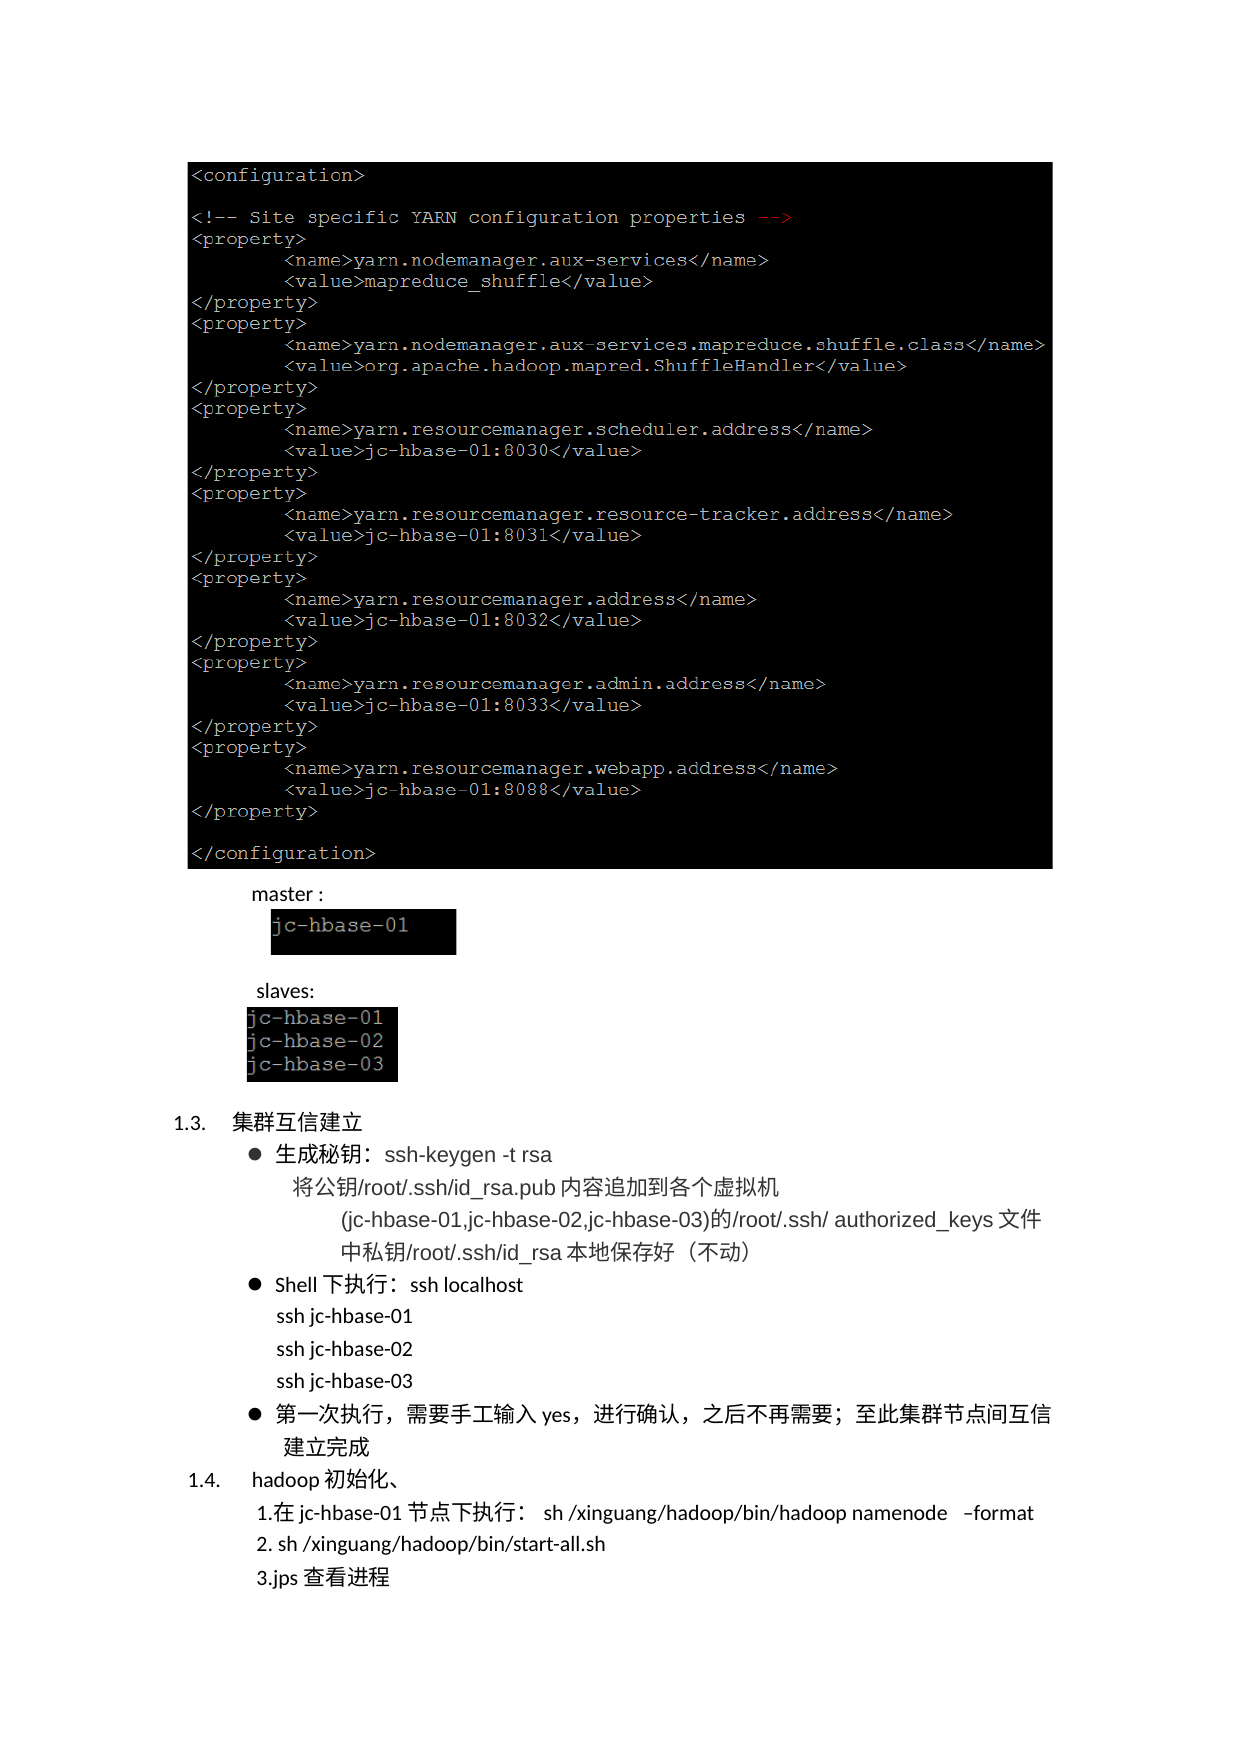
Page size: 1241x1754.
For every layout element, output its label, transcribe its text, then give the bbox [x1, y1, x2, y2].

list 建立完成 [261, 1429, 1053, 1462]
list 将公钥/root/.ssh/id_rsa.pub内容追加到各个虚拟机 [187, 1169, 1053, 1202]
text ssh jc-hbase-03 [187, 1364, 1053, 1397]
list 3.jps 查看进程 [187, 1559, 1053, 1592]
list 第一次执行，需要手工输入yes，进行确认，之后不再需要；至此集群节点间互信 [247, 1397, 1053, 1429]
list 生成秘钥：ssh-keygen -t rsa [247, 1137, 1053, 1169]
list Shell 下执行：ssh localhost [247, 1267, 1053, 1299]
text ssh jc-hbase-01 [187, 1299, 1053, 1332]
picture [246, 1007, 398, 1082]
list hadoop初始化、 [187, 1462, 1053, 1494]
picture [187, 162, 1053, 869]
picture [270, 909, 457, 955]
list 中私钥/root/.ssh/id_rsa本地保存好（不动） [187, 1234, 1053, 1267]
list master : [187, 877, 1053, 909]
text ssh jc-hbase-02 [187, 1332, 1053, 1364]
list slaves: [187, 974, 1053, 1007]
list 2. sh /xinguang/hadoop/bin/start-all.sh [187, 1527, 1053, 1559]
list 集群互信建立 [173, 1104, 1053, 1137]
list 1.在jc-hbase-01 节点下执行： sh /xinguang/hadoop/bin/hadoop namenode –format [187, 1494, 1053, 1527]
list (jc-hbase-01,jc-hbase-02,jc-hbase-03)的/root/.ssh/ authorized_keys文件 [187, 1202, 1053, 1234]
